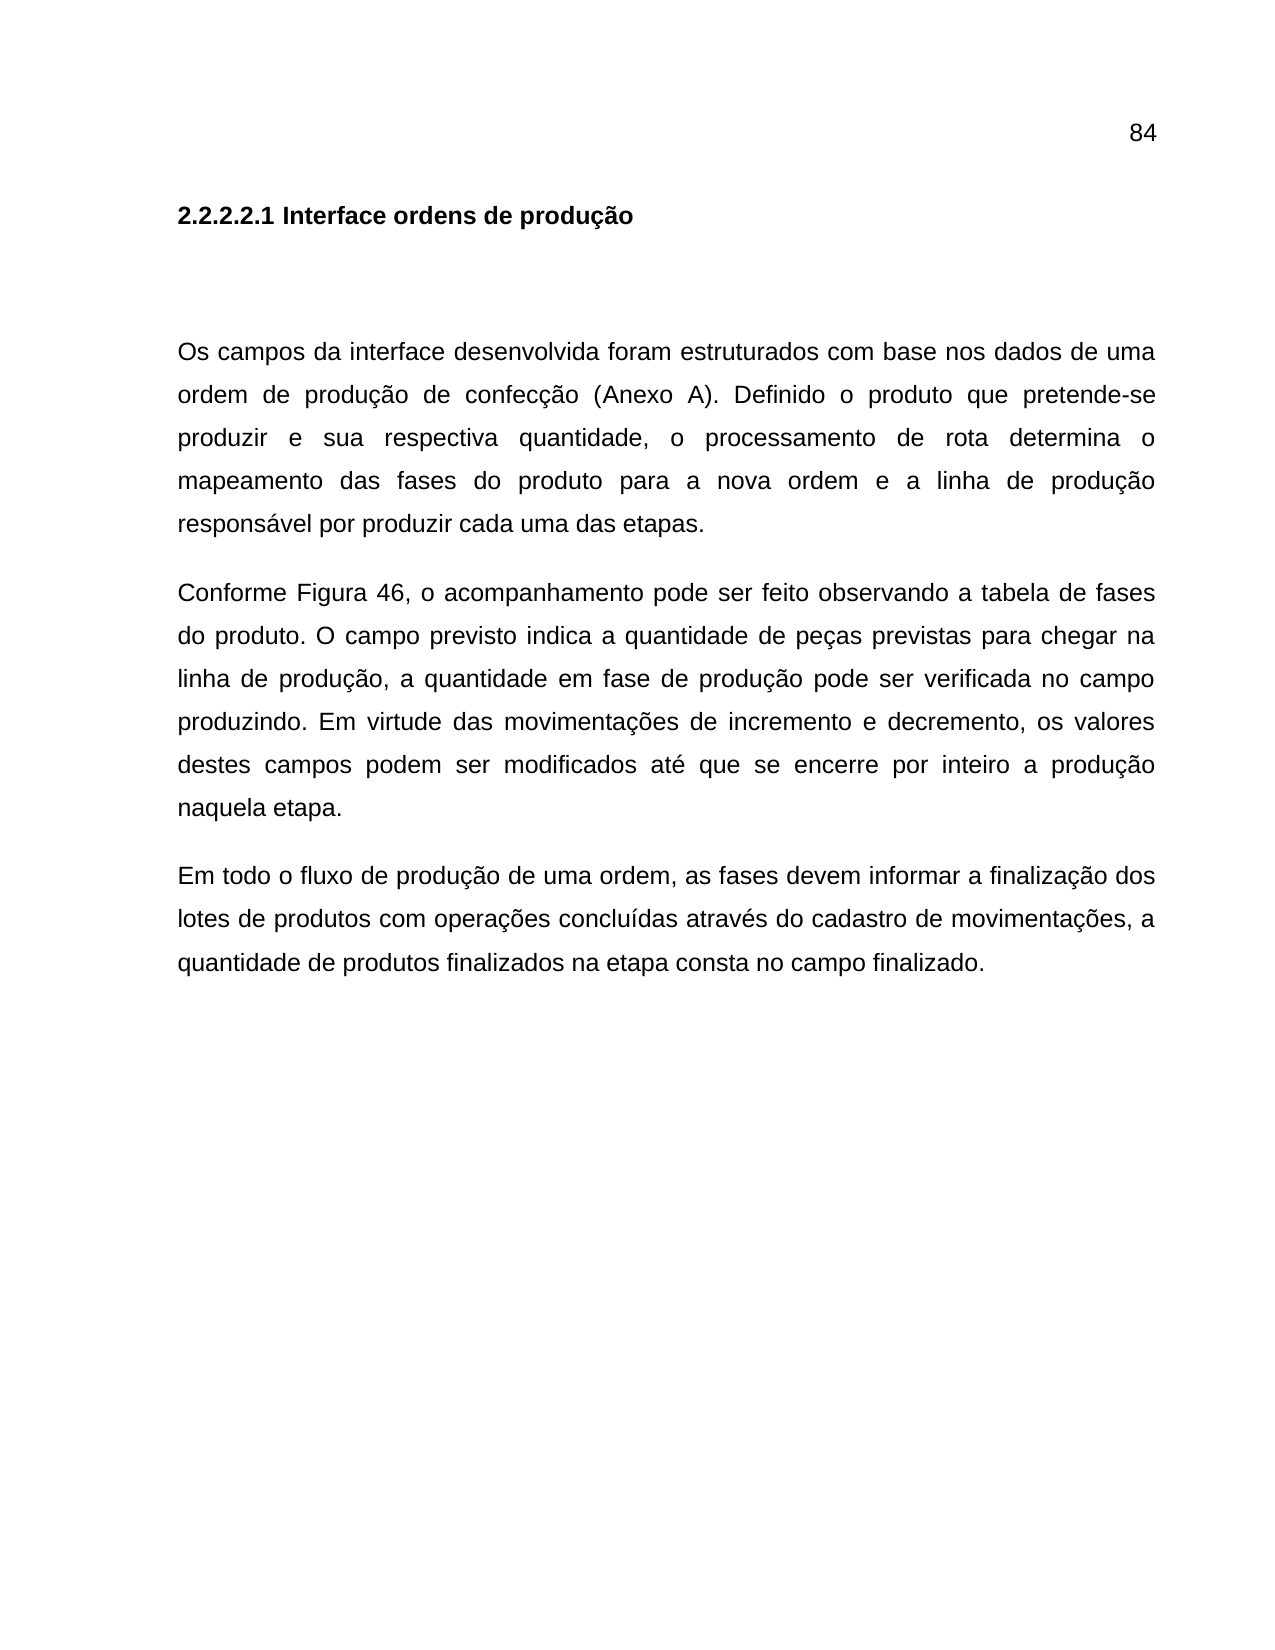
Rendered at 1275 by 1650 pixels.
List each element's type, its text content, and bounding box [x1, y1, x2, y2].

text Em todo o fluxo de produção de uma ordem, as fases devem informar a finalização dos lotes de produtos com operações concluídas através do cadastro de movimentações, a quantidade de produtos finalizados na etapa consta no campo finalizado. [177, 861, 1157, 976]
text Os campos da interface desenvolvida foram estruturados com base nos dados de uma ordem de produção de confecção (Anexo A). Definido o produto que pretende-se produzir e sua respectiva quantidade, o processamento de rota determina o mapeamento das fases do produto para a nova ordem e a linha de produção responsável por produzir cada uma das etapas. [177, 337, 1157, 538]
text Conforme Figura 46, o acompanhamento pode ser feito observando a tabela de fases do produto. O campo previsto indica a quantidade de peças previstas para chegar na linha de produção, a quantidade em fase de produção pode ser verificada no campo produzindo. Em virtude das movimentações de incremento e decremento, os valores destes campos podem ser modificados até que se encerre por inteiro a produção naquela etapa. [177, 577, 1157, 822]
subtitle Interface ordens de produção [177, 201, 1157, 229]
